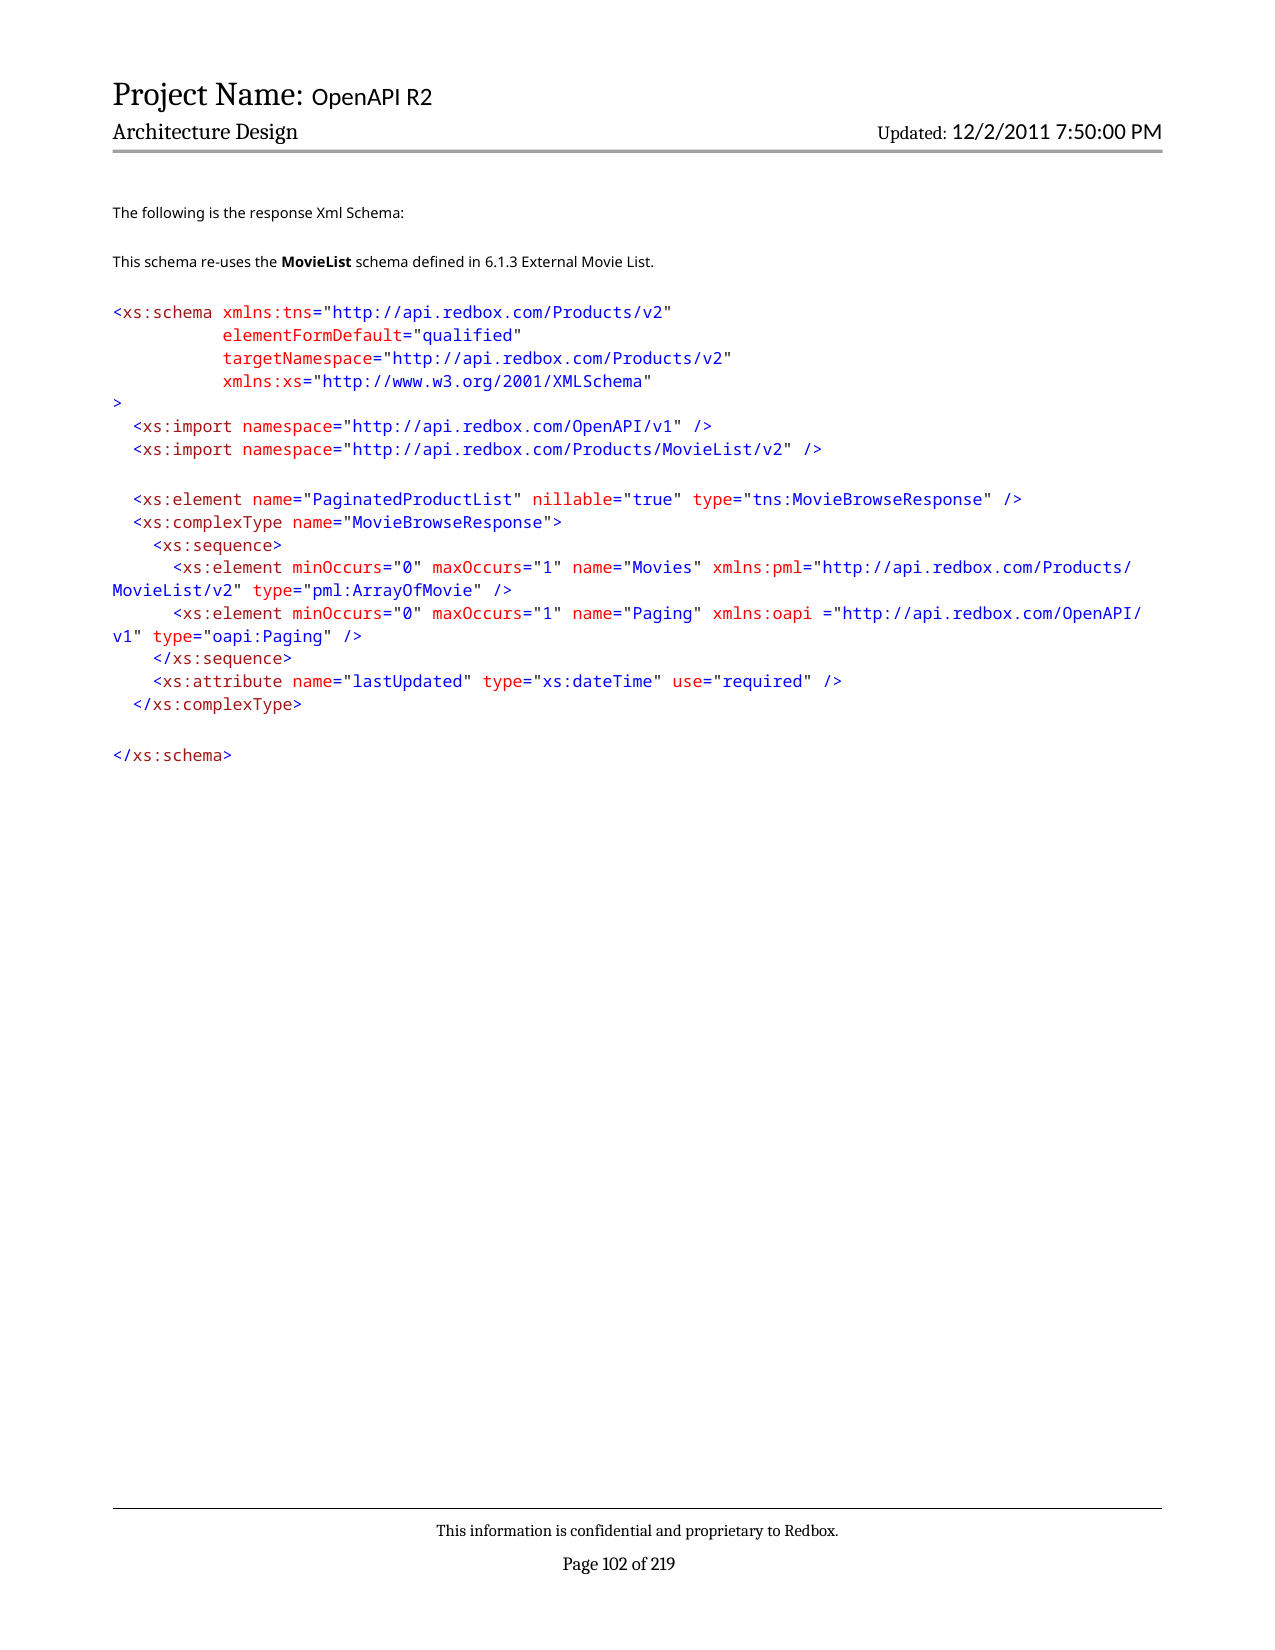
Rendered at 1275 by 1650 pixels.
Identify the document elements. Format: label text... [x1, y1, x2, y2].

text <xs:sequence> [112, 533, 1162, 556]
text </xs:complexType> [112, 692, 1162, 715]
text <xs:element minOccurs="0" maxOccurs="1" name="Paging" xmlns:oapi ="http://api.redbox.com/OpenAPI/v1" type="oapi:Paging" /> [112, 602, 1162, 647]
text <xs:import namespace="http://api.redbox.com/Products/MovieList/v2" /> [112, 437, 1162, 460]
text <xs:complexType name="MovieBrowseResponse"> [112, 511, 1162, 533]
text targetNamespace="http://api.redbox.com/Products/v2" [112, 346, 1162, 369]
text This schema re-uses the MovieList schema defined in 6.1.3 External Movie List. [112, 252, 1162, 272]
text </xs:sequence> [112, 647, 1162, 670]
text xmlns:xs="http://www.w3.org/2001/XMLSchema" [112, 369, 1162, 392]
text elementFormDefault="qualified" [112, 324, 1162, 346]
text The following is the response Xml Schema: [112, 203, 1162, 223]
text <xs:schema xmlns:tns="http://api.redbox.com/Products/v2" [112, 301, 1162, 324]
text > [112, 392, 1162, 414]
text <xs:import namespace="http://api.redbox.com/OpenAPI/v1" /> [112, 414, 1162, 437]
text <xs:attribute name="lastUpdated" type="xs:dateTime" use="required" /> [112, 670, 1162, 692]
text </xs:schema> [112, 743, 1162, 766]
text <xs:element name="PaginatedProductList" nillable="true" type="tns:MovieBrowseResponse" /> [112, 488, 1162, 511]
text <xs:element minOccurs="0" maxOccurs="1" name="Movies" xmlns:pml="http://api.redbox.com/Products/MovieList/v2" type="pml:ArrayOfMovie" /> [112, 556, 1162, 602]
